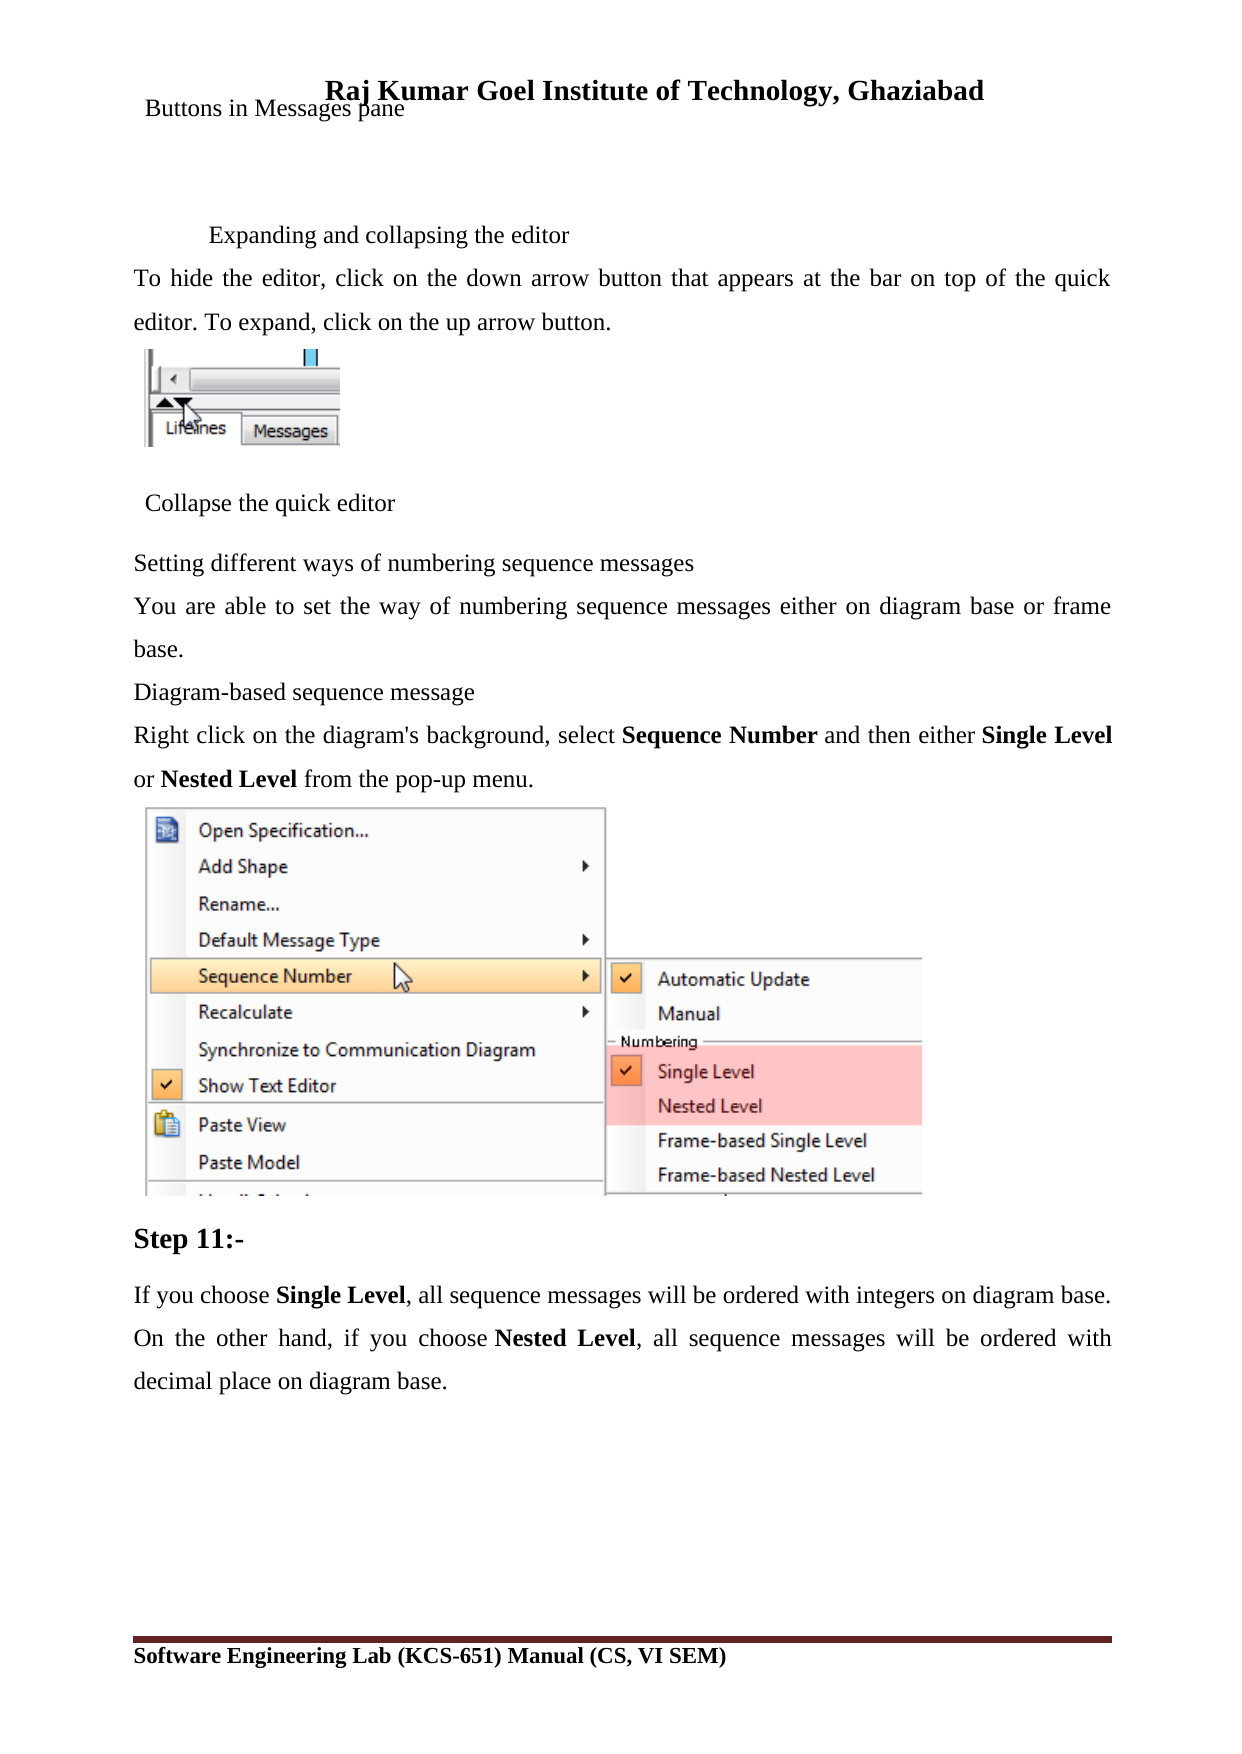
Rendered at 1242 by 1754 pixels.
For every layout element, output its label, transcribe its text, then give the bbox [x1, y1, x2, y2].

text Setting different ways of numbering sequence messages [133, 548, 1112, 577]
text If you choose Single Level, all sequence messages will be ordered with integers on diagram base. On the other hand, if you choose Nested Level, all sequence messages will be ordered with decimal place on diagram base. [133, 1280, 1112, 1395]
text Diagram-based sequence message [133, 677, 1112, 706]
text You are able to set the way of numbering sequence messages either on diagram base or frame base. [133, 591, 1112, 663]
picture [144, 806, 923, 1196]
text Step 11:- [133, 1221, 1112, 1254]
picture [144, 349, 340, 447]
text To hide the editor, click on the down arrow button that appears at the bar on top of the quick editor. To expand, click on the up arrow button. [133, 263, 1112, 335]
table_header [133, 807, 922, 1221]
table_cell Collapse the quick editor [133, 471, 1068, 548]
table_cell Buttons in Messages pane [133, 93, 1064, 199]
table_header [133, 350, 1068, 471]
text Right click on the diagram's background, select Sequence Number and then either Single Level or Nested Level from the pop-up menu. [133, 721, 1112, 792]
subtitle Expanding and collapsing the editor [133, 220, 1112, 249]
